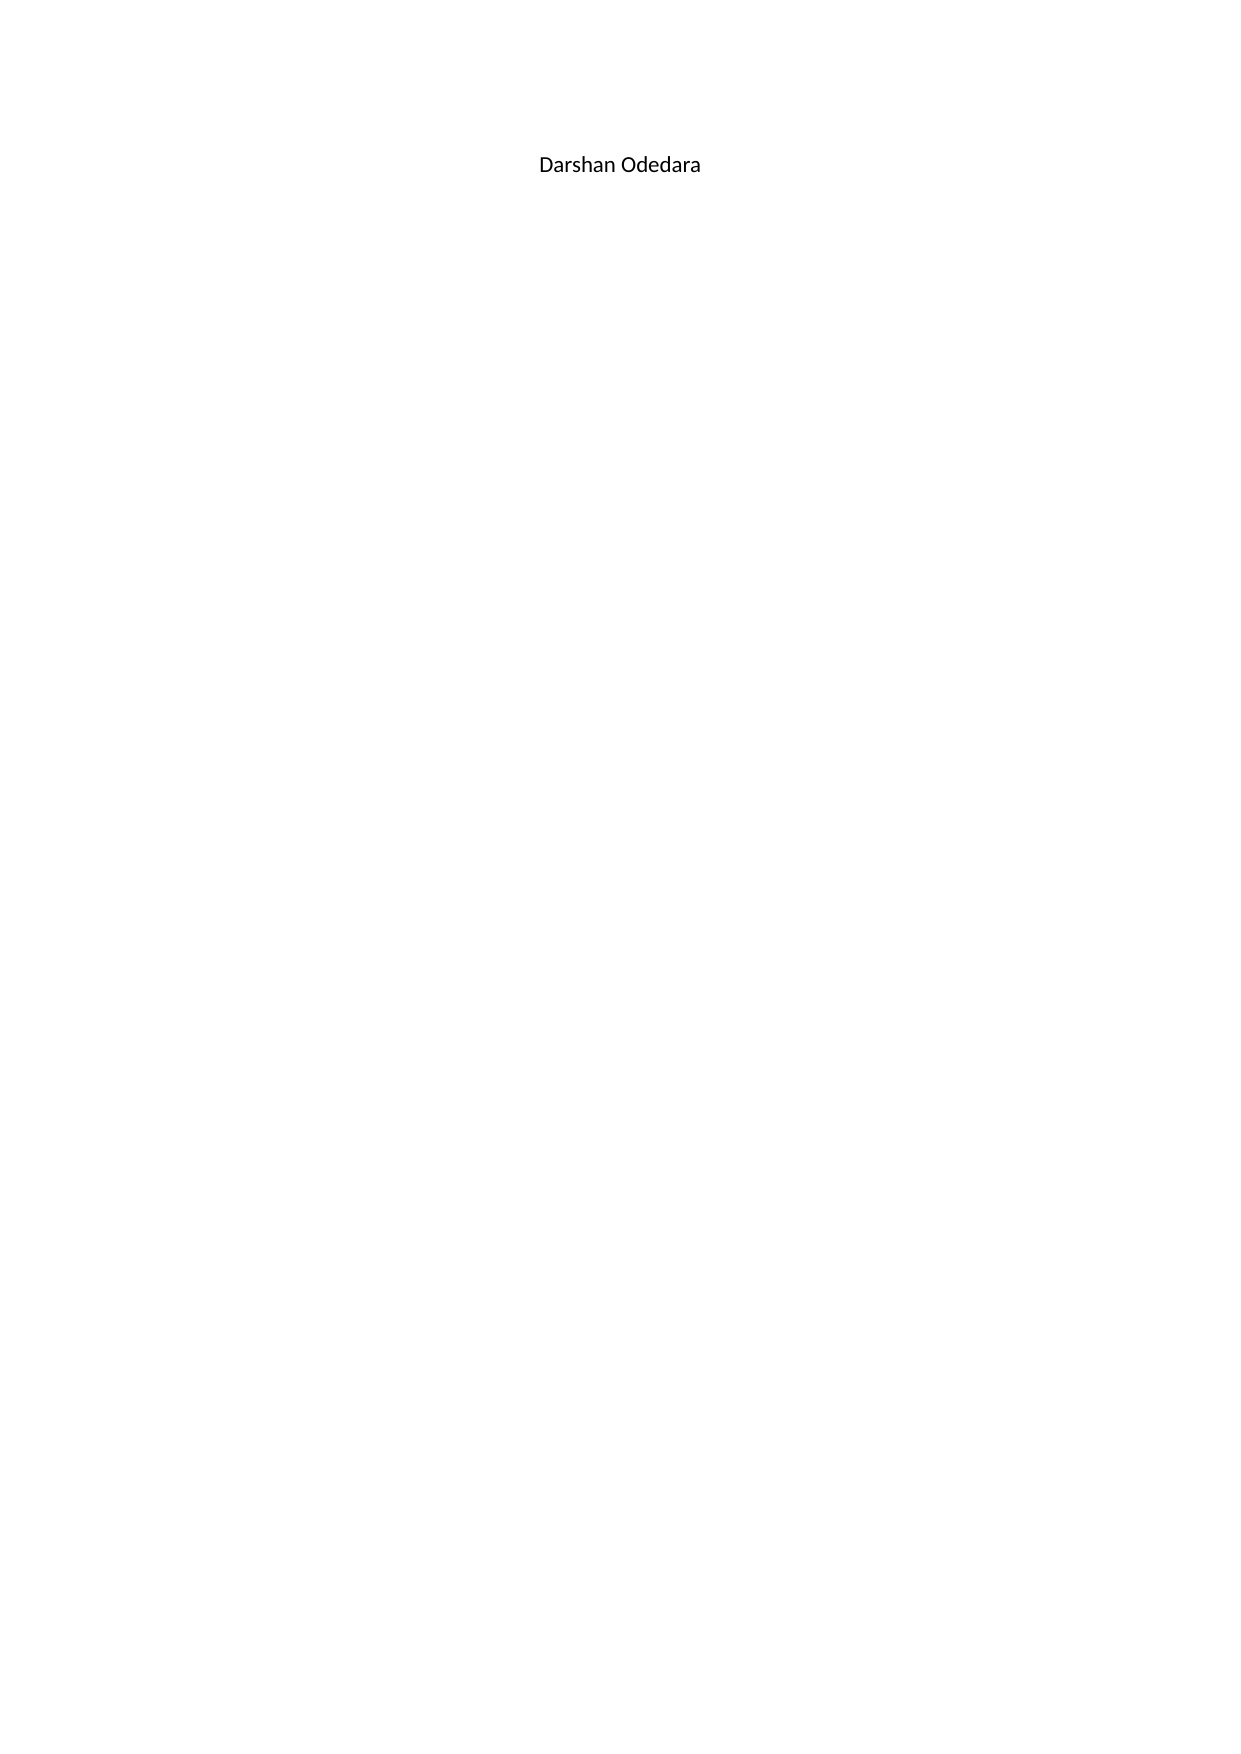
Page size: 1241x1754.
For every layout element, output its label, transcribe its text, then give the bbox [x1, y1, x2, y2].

text Darshan Odedara [150, 150, 1090, 178]
